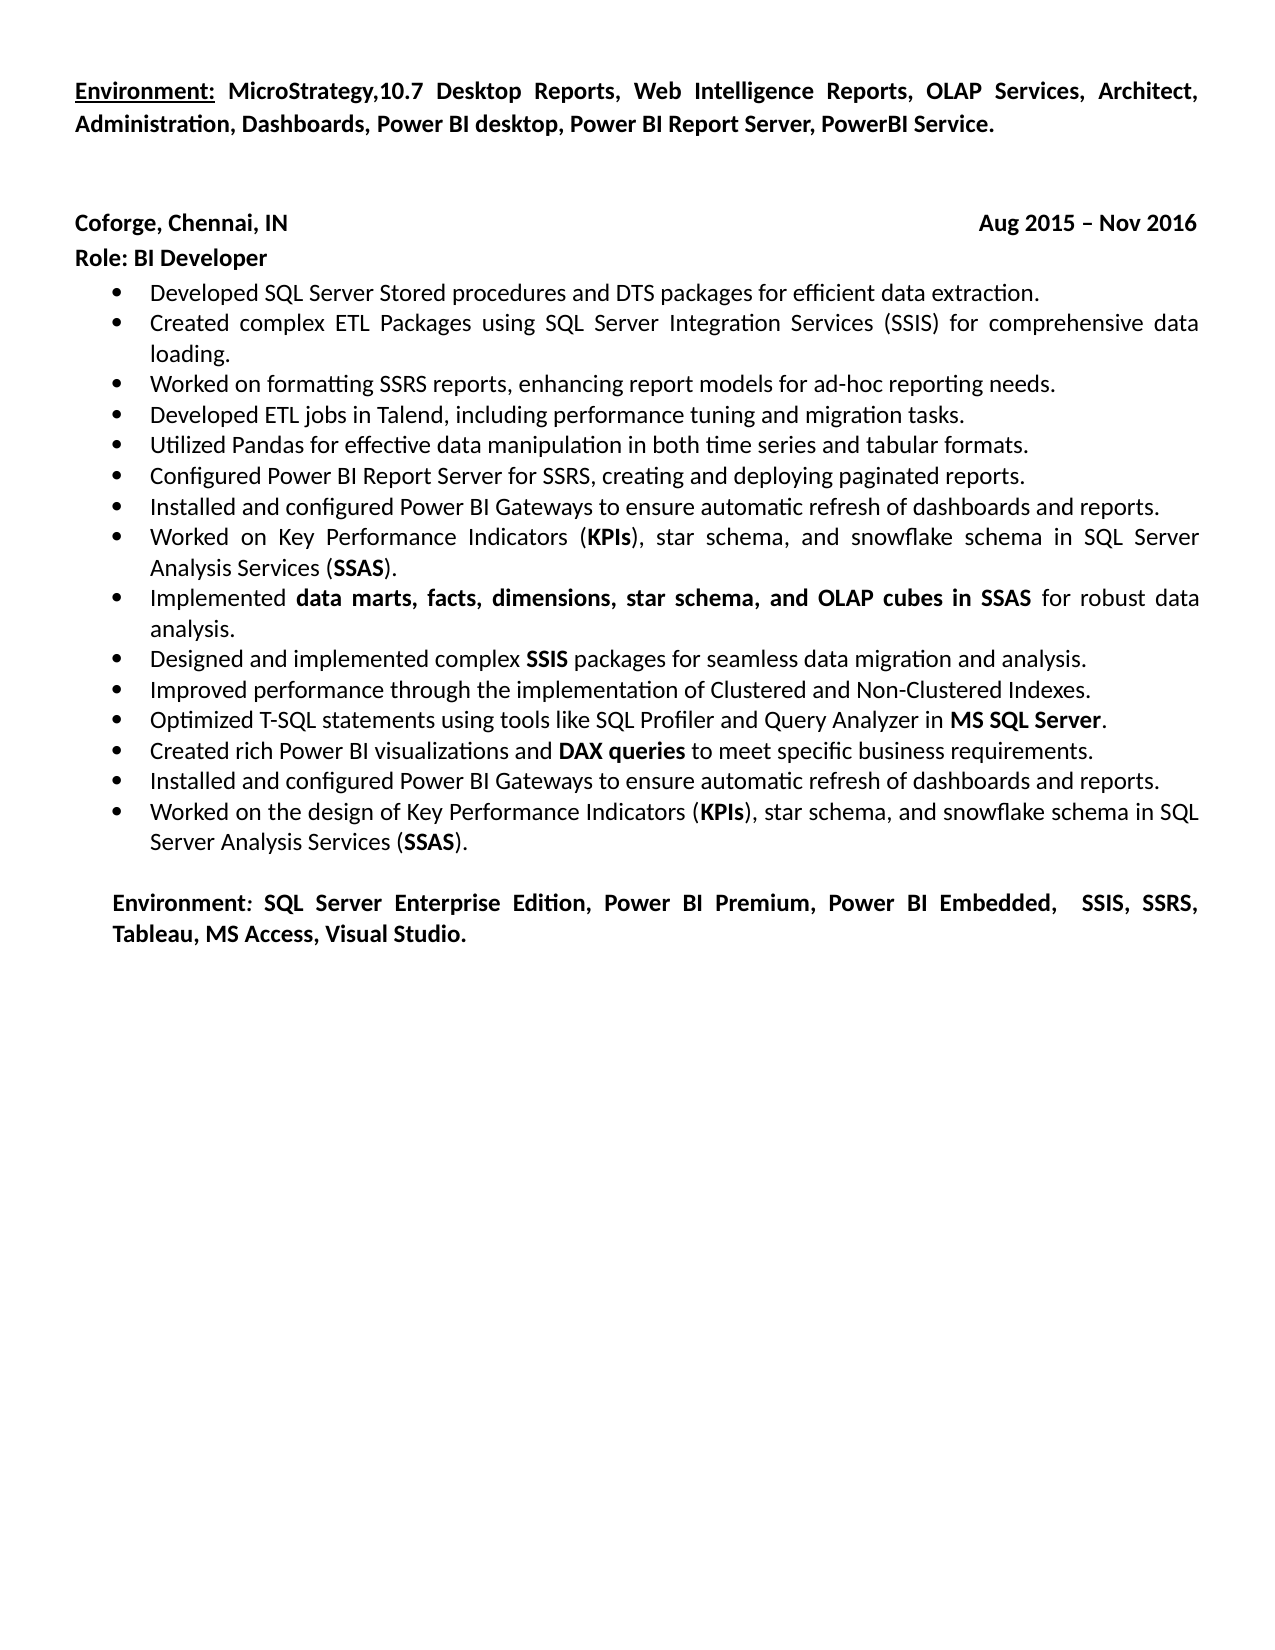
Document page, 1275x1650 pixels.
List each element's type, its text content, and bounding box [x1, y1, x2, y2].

list Created complex ETL Packages using SQL Server Integration Services (SSIS) for comprehensive data loading. [112, 308, 1200, 369]
list Installed and configured Power BI Gateways to ensure automatic refresh of dashboards and reports. [112, 765, 1200, 796]
list Developed ETL jobs in Talend, including performance tuning and migration tasks. [112, 399, 1200, 430]
text Environment: SQL Server Enterprise Edition, Power BI Premium, Power BI Embedded, SSIS, SSRS, Tableau, MS Access, Visual Studio. [112, 887, 1200, 948]
text Environment: MicroStrategy,10.7 Desktop Reports, Web Intelligence Reports, OLAP Services, Architect, Administration, Dashboards, Power BI desktop, Power BI Report Server, PowerBI Service. [75, 75, 1200, 138]
list Worked on formatting SSRS reports, enhancing report models for ad-hoc reporting needs. [112, 369, 1200, 399]
list Created rich Power BI visualizations and DAX queries to meet specific business requirements. [112, 735, 1200, 765]
list Configured Power BI Report Server for SSRS, creating and deploying paginated reports. [112, 460, 1200, 491]
list Designed and implemented complex SSIS packages for seamless data migration and analysis. [112, 643, 1200, 674]
list Implemented data marts, facts, dimensions, star schema, and OLAP cubes in SSAS for robust data analysis. [112, 582, 1200, 643]
list Utilized Pandas for effective data manipulation in both time series and tabular formats. [112, 430, 1200, 460]
list Optimized T-SQL statements using tools like SQL Profiler and Query Analyzer in MS SQL Server. [112, 704, 1200, 735]
text Role: BI Developer [75, 242, 1200, 273]
list Worked on the design of Key Performance Indicators (KPIs), star schema, and snowflake schema in SQL Server Analysis Services (SSAS). [112, 796, 1200, 857]
text Coforge, Chennai, IN Aug 2015 – Nov 2016 [75, 207, 1200, 238]
list Developed SQL Server Stored procedures and DTS packages for efficient data extraction. [112, 277, 1200, 308]
list Worked on Key Performance Indicators (KPIs), star schema, and snowflake schema in SQL Server Analysis Services (SSAS). [112, 521, 1200, 582]
list Improved performance through the implementation of Clustered and Non-Clustered Indexes. [112, 674, 1200, 704]
list Installed and configured Power BI Gateways to ensure automatic refresh of dashboards and reports. [112, 491, 1200, 521]
